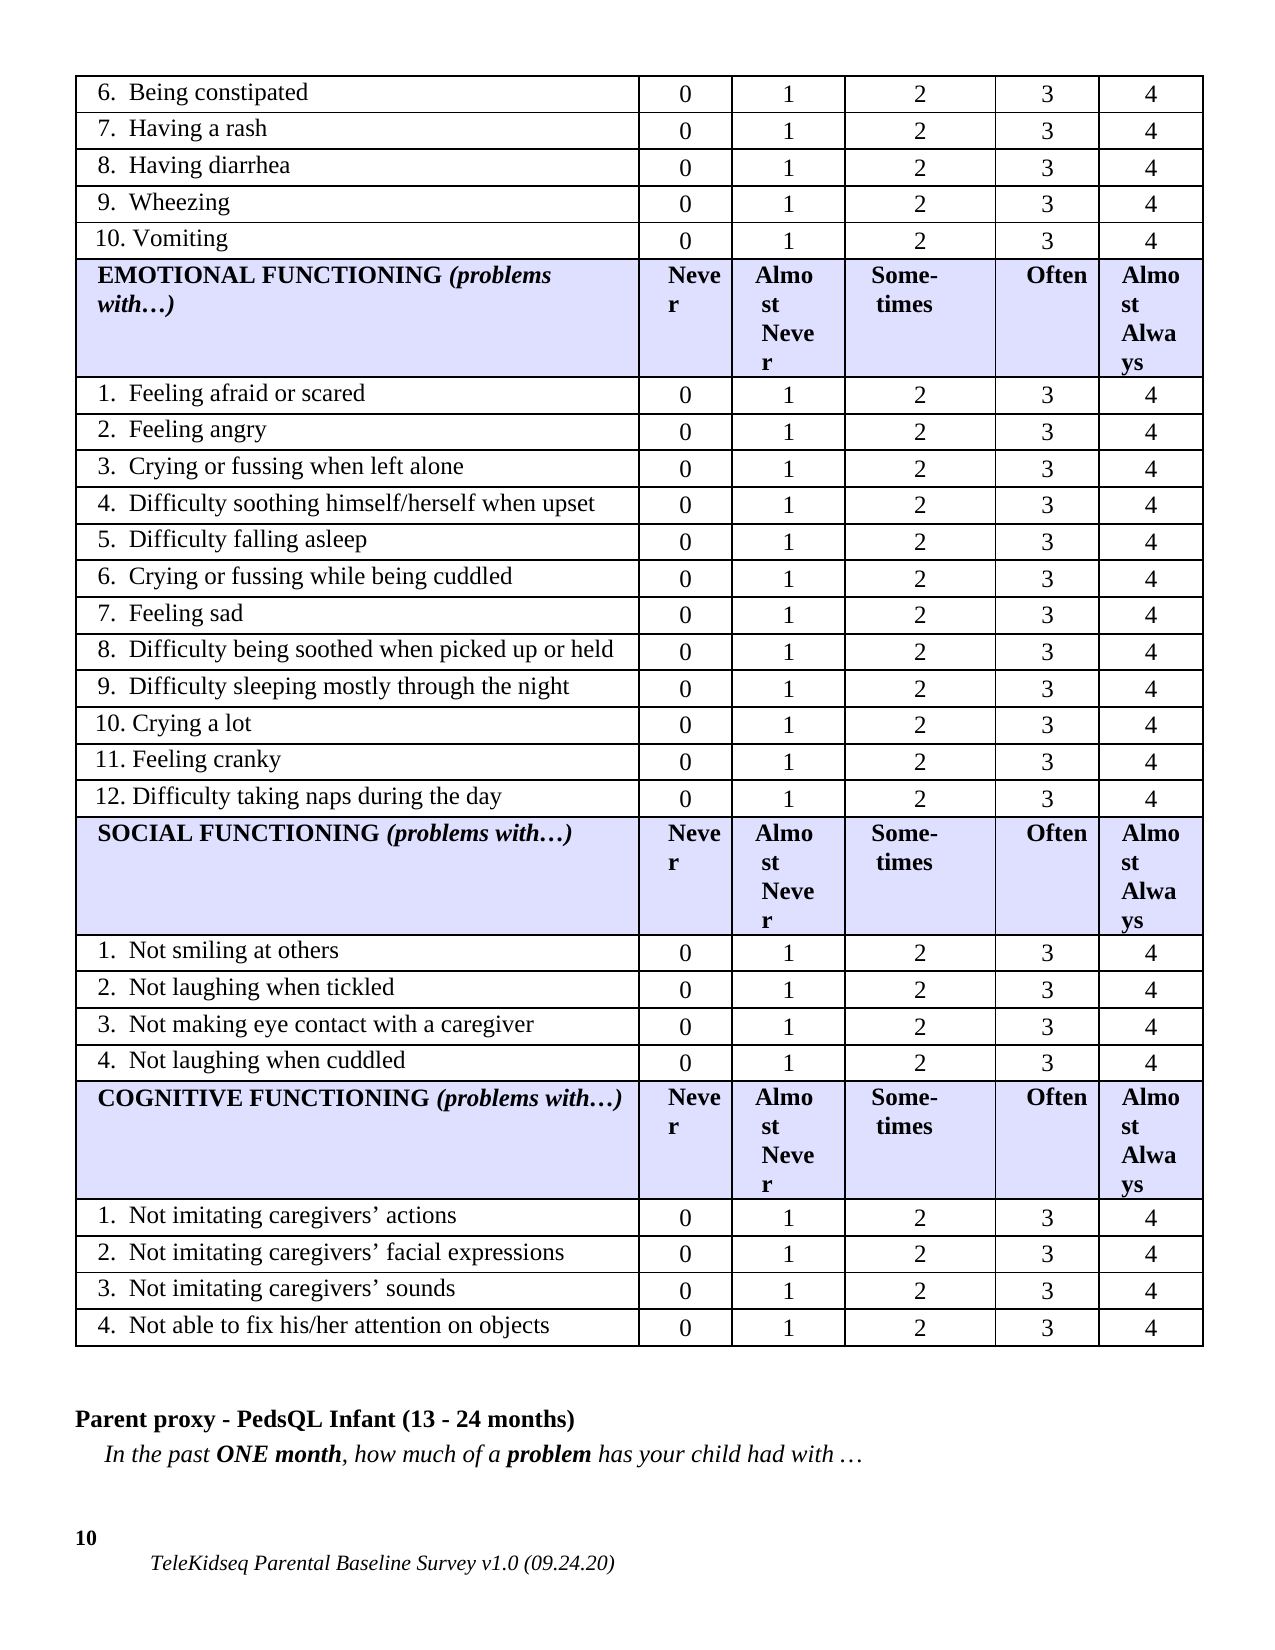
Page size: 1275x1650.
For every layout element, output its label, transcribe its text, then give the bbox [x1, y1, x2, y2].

table_cell 0 [640, 113, 731, 148]
table_cell 3 [996, 150, 1098, 185]
table_cell 3 [996, 451, 1098, 486]
table_cell 1 [733, 936, 844, 970]
table_cell 0 [640, 223, 731, 258]
table_cell 2 [846, 113, 995, 148]
table_cell 2. Not imitating caregivers’ facial expressions [77, 1237, 638, 1271]
table_cell 8. Having diarrhea [77, 150, 638, 185]
table_cell 1 [733, 1273, 844, 1308]
table_cell 1 [733, 671, 844, 706]
table_cell 1 [733, 1046, 844, 1080]
table_cell 4 [1100, 150, 1202, 185]
table_cell 2 [846, 488, 995, 523]
table_cell Some- times [846, 260, 995, 376]
table_cell 0 [640, 598, 731, 633]
table_cell 2 [846, 150, 995, 185]
table_cell Never [640, 818, 731, 934]
table_cell Often [996, 1082, 1098, 1198]
table_cell 4 [1100, 77, 1202, 112]
table_cell 4 [1100, 635, 1202, 669]
table_cell 2 [846, 451, 995, 486]
table_cell 2 [846, 1237, 995, 1271]
table_cell 3 [996, 1009, 1098, 1044]
table_cell 2 [846, 1200, 995, 1235]
table_cell Often [996, 818, 1098, 934]
table_cell 2 [846, 525, 995, 559]
table_cell 4. Not able to fix his/her attention on objects [77, 1310, 638, 1345]
table_cell 2 [846, 745, 995, 779]
table_cell 2 [846, 635, 995, 669]
table_cell 1 [733, 187, 844, 222]
table_cell 3 [996, 415, 1098, 449]
table_cell Almost Always [1100, 260, 1202, 376]
table_cell 4 [1100, 1273, 1202, 1308]
table_cell 1 [733, 378, 844, 413]
table_cell 3 [996, 1237, 1098, 1271]
table_cell 2. Feeling angry [77, 415, 638, 449]
table_cell 1 [733, 781, 844, 816]
table_cell 8. Difficulty being soothed when picked up or held [77, 635, 638, 669]
table_cell Almost Never [733, 260, 844, 376]
table_cell 2. Not laughing when tickled [77, 972, 638, 1007]
table_cell 2 [846, 708, 995, 743]
table_cell 0 [640, 77, 731, 112]
table_cell 3 [996, 525, 1098, 559]
table_cell 6. Being constipated [77, 77, 638, 112]
table_cell 3 [996, 223, 1098, 258]
table_cell 7. Having a rash [77, 113, 638, 148]
table_cell 7. Feeling sad [77, 598, 638, 633]
table_cell 0 [640, 972, 731, 1007]
table_cell 3. Crying or fussing when left alone [77, 451, 638, 486]
table_cell 4 [1100, 1046, 1202, 1080]
table_cell 2 [846, 781, 995, 816]
table_cell 4 [1100, 972, 1202, 1007]
table_cell 10. Vomiting [77, 223, 638, 258]
table_cell Some- times [846, 818, 995, 934]
table_cell 0 [640, 781, 731, 816]
table_cell Almost Always [1100, 1082, 1202, 1198]
table_cell 5. Difficulty falling asleep [77, 525, 638, 559]
table_cell Often [996, 260, 1098, 376]
table_cell 0 [640, 488, 731, 523]
table_cell 0 [640, 415, 731, 449]
table_cell 4 [1100, 1200, 1202, 1235]
table_cell 1. Not imitating caregivers’ actions [77, 1200, 638, 1235]
table_cell 3 [996, 77, 1098, 112]
table_cell Never [640, 1082, 731, 1198]
table_cell 9. Difficulty sleeping mostly through the night [77, 671, 638, 706]
table_cell 4. Difficulty soothing himself/herself when upset [77, 488, 638, 523]
table_cell 2 [846, 223, 995, 258]
table_cell 1 [733, 1310, 844, 1345]
table_cell 6. Crying or fussing while being cuddled [77, 561, 638, 596]
table_cell 1 [733, 708, 844, 743]
table_cell 2 [846, 1009, 995, 1044]
table_cell 0 [640, 150, 731, 185]
table_cell 1 [733, 113, 844, 148]
table_cell 1 [733, 598, 844, 633]
table_cell 1. Feeling afraid or scared [77, 378, 638, 413]
table_cell 1 [733, 1200, 844, 1235]
table_cell 2 [846, 77, 995, 112]
table_cell 1 [733, 1009, 844, 1044]
table_cell 0 [640, 708, 731, 743]
table_cell 1 [733, 1237, 844, 1271]
table_cell 2 [846, 972, 995, 1007]
table_cell 1 [733, 77, 844, 112]
table_cell 0 [640, 1046, 731, 1080]
table_cell 3 [996, 561, 1098, 596]
table_cell 4 [1100, 488, 1202, 523]
table_cell 0 [640, 936, 731, 970]
table_cell 1 [733, 561, 844, 596]
table_cell 1 [733, 635, 844, 669]
table_cell 1 [733, 223, 844, 258]
table_cell 4 [1100, 936, 1202, 970]
table_cell 3 [996, 113, 1098, 148]
table_cell Almost Never [733, 1082, 844, 1198]
table_cell Never [640, 260, 731, 376]
table_cell 3 [996, 187, 1098, 222]
table_cell 4 [1100, 187, 1202, 222]
table_cell 3 [996, 1200, 1098, 1235]
table_cell 10. Crying a lot [77, 708, 638, 743]
table_cell EMOTIONAL FUNCTIONING (problems with…) [77, 260, 638, 376]
table_cell 1 [733, 488, 844, 523]
table_cell 3 [996, 972, 1098, 1007]
table_cell Almost Never [733, 818, 844, 934]
table_cell 4 [1100, 708, 1202, 743]
table_cell 2 [846, 1273, 995, 1308]
table_cell 2 [846, 561, 995, 596]
table_cell 4 [1100, 745, 1202, 779]
table_cell 4 [1100, 1237, 1202, 1271]
table_cell 2 [846, 1046, 995, 1080]
table_cell 11. Feeling cranky [77, 745, 638, 779]
table_cell 2 [846, 187, 995, 222]
table_cell 3 [996, 1046, 1098, 1080]
table_cell 3 [996, 1310, 1098, 1345]
table_cell 4. Not laughing when cuddled [77, 1046, 638, 1080]
table_cell Some- times [846, 1082, 995, 1198]
table_cell 2 [846, 415, 995, 449]
table_cell 0 [640, 451, 731, 486]
table_cell 3 [996, 745, 1098, 779]
table_cell 3 [996, 671, 1098, 706]
table_cell 4 [1100, 415, 1202, 449]
table_cell 3 [996, 488, 1098, 523]
table_cell 0 [640, 1310, 731, 1345]
table_cell 0 [640, 745, 731, 779]
table_cell 1 [733, 525, 844, 559]
table_cell 3 [996, 936, 1098, 970]
table_cell 1. Not smiling at others [77, 936, 638, 970]
table_cell 2 [846, 936, 995, 970]
table_cell 2 [846, 1310, 995, 1345]
table_cell 4 [1100, 223, 1202, 258]
table_cell 4 [1100, 451, 1202, 486]
table_cell 0 [640, 187, 731, 222]
table_cell 3 [996, 378, 1098, 413]
table_cell 4 [1100, 561, 1202, 596]
table_cell 3 [996, 1273, 1098, 1308]
table_cell 4 [1100, 1310, 1202, 1345]
table_cell 4 [1100, 781, 1202, 816]
table_cell 0 [640, 671, 731, 706]
table_cell 3 [996, 635, 1098, 669]
table_cell 2 [846, 378, 995, 413]
table_cell Almost Always [1100, 818, 1202, 934]
table_cell 4 [1100, 525, 1202, 559]
table_cell SOCIAL FUNCTIONING (problems with…) [77, 818, 638, 934]
table_cell COGNITIVE FUNCTIONING (problems with…) [77, 1082, 638, 1198]
table_cell 4 [1100, 1009, 1202, 1044]
table_cell 1 [733, 972, 844, 1007]
table_cell 0 [640, 1237, 731, 1271]
table_cell 0 [640, 561, 731, 596]
table_cell 0 [640, 1009, 731, 1044]
table_cell 0 [640, 1200, 731, 1235]
table_cell 2 [846, 598, 995, 633]
text Parent proxy - PedsQL Infant (13 - 24 months) [75, 1404, 1200, 1433]
table_cell 12. Difficulty taking naps during the day [77, 781, 638, 816]
table_cell 4 [1100, 113, 1202, 148]
table_cell 4 [1100, 671, 1202, 706]
table_cell 4 [1100, 378, 1202, 413]
table_cell 2 [846, 671, 995, 706]
text In the past ONE month, how much of a problem has your child had with … [104, 1439, 1200, 1468]
table_cell 0 [640, 525, 731, 559]
table_cell 1 [733, 451, 844, 486]
table_cell 0 [640, 378, 731, 413]
table_cell 3 [996, 781, 1098, 816]
table_cell 3 [996, 708, 1098, 743]
table_cell 0 [640, 1273, 731, 1308]
table_cell 3 [996, 598, 1098, 633]
table_cell 9. Wheezing [77, 187, 638, 222]
table_cell 3. Not imitating caregivers’ sounds [77, 1273, 638, 1308]
table_cell 1 [733, 415, 844, 449]
table_cell 4 [1100, 598, 1202, 633]
table_cell 3. Not making eye contact with a caregiver [77, 1009, 638, 1044]
table_cell 0 [640, 635, 731, 669]
table_cell 1 [733, 150, 844, 185]
table_cell 1 [733, 745, 844, 779]
